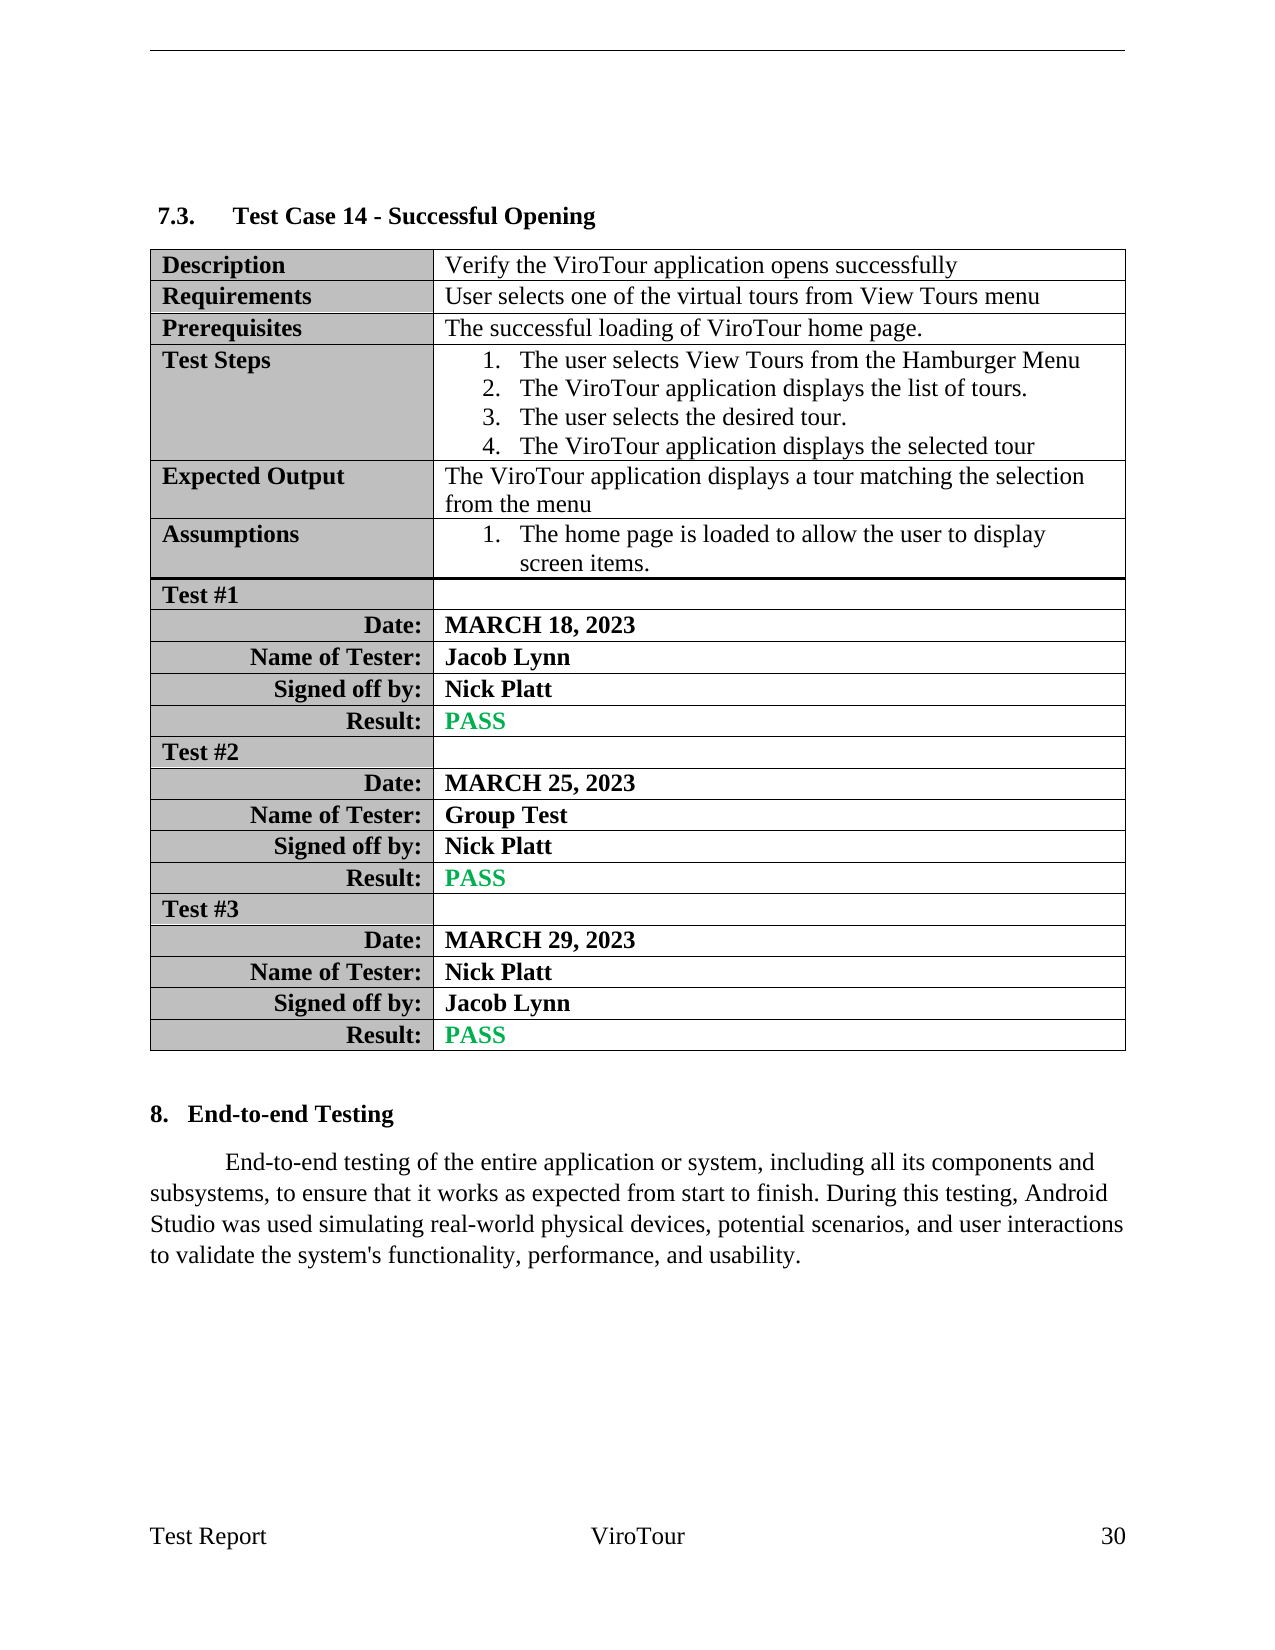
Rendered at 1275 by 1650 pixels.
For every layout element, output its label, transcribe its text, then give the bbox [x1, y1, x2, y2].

table_cell Name of Tester: [151, 800, 433, 830]
table_cell Result: [151, 1020, 433, 1050]
table_cell [434, 894, 1125, 924]
table_cell The home page is loaded to allow the user to display screen items. [434, 519, 1125, 577]
table_cell [434, 737, 1125, 767]
table_cell Date: [151, 769, 433, 799]
table_cell Name of Tester: [151, 642, 433, 673]
table_cell Signed off by: [151, 831, 433, 862]
table_cell Result: [151, 706, 433, 736]
table_cell Requirements [151, 281, 433, 312]
table_cell Name of Tester: [151, 957, 433, 987]
table_cell Nick Platt [434, 957, 1125, 987]
table_header Description [151, 250, 433, 280]
table_cell The successful loading of ViroTour home page. [434, 314, 1125, 344]
table_cell Date: [151, 610, 433, 641]
table_cell Assumptions [151, 519, 433, 577]
table_cell PASS [434, 706, 1125, 736]
table_cell Nick Platt [434, 831, 1125, 862]
table_cell [434, 580, 1125, 609]
table_cell User selects one of the virtual tours from View Tours menu [434, 281, 1125, 312]
table_cell The user selects View Tours from the Hamburger Menu The ViroTour application displays the list of tours. The user selects the desired tour. The ViroTour application displays the selected tour [434, 345, 1125, 460]
table_cell MARCH 18, 2023 [434, 610, 1125, 641]
table_cell PASS [434, 1020, 1125, 1050]
table_cell PASS [434, 863, 1125, 893]
table_cell Result: [151, 863, 433, 893]
table_cell Prerequisites [151, 314, 433, 344]
subtitle End-to-end Testing [150, 1099, 1125, 1128]
subtitle Test Case 14 - Successful Opening [157, 201, 1125, 230]
table_cell Signed off by: [151, 988, 433, 1019]
table_cell Test #3 [151, 894, 433, 924]
table_cell Jacob Lynn [434, 642, 1125, 673]
text End-to-end testing of the entire application or system, including all its components and subsystems, to ensure that it works as expected from start to finish. During this testing, Android Studio was used simulating real-world physical devices, potential scenarios, and user interactions to validate the system's functionality, performance, and usability. [150, 1147, 1125, 1269]
table_cell Test #1 [151, 580, 433, 609]
table_cell MARCH 29, 2023 [434, 926, 1125, 956]
table_cell Group Test [434, 800, 1125, 830]
table_cell Signed off by: [151, 674, 433, 705]
table_cell Test Steps [151, 345, 433, 460]
table_cell The ViroTour application displays a tour matching the selection from the menu [434, 461, 1125, 518]
table_cell Nick Platt [434, 674, 1125, 705]
table_cell Test #2 [151, 737, 433, 767]
table_cell MARCH 25, 2023 [434, 769, 1125, 799]
table_cell Date: [151, 926, 433, 956]
table_cell Jacob Lynn [434, 988, 1125, 1019]
table_cell Expected Output [151, 461, 433, 518]
table_header Verify the ViroTour application opens successfully [434, 250, 1125, 280]
